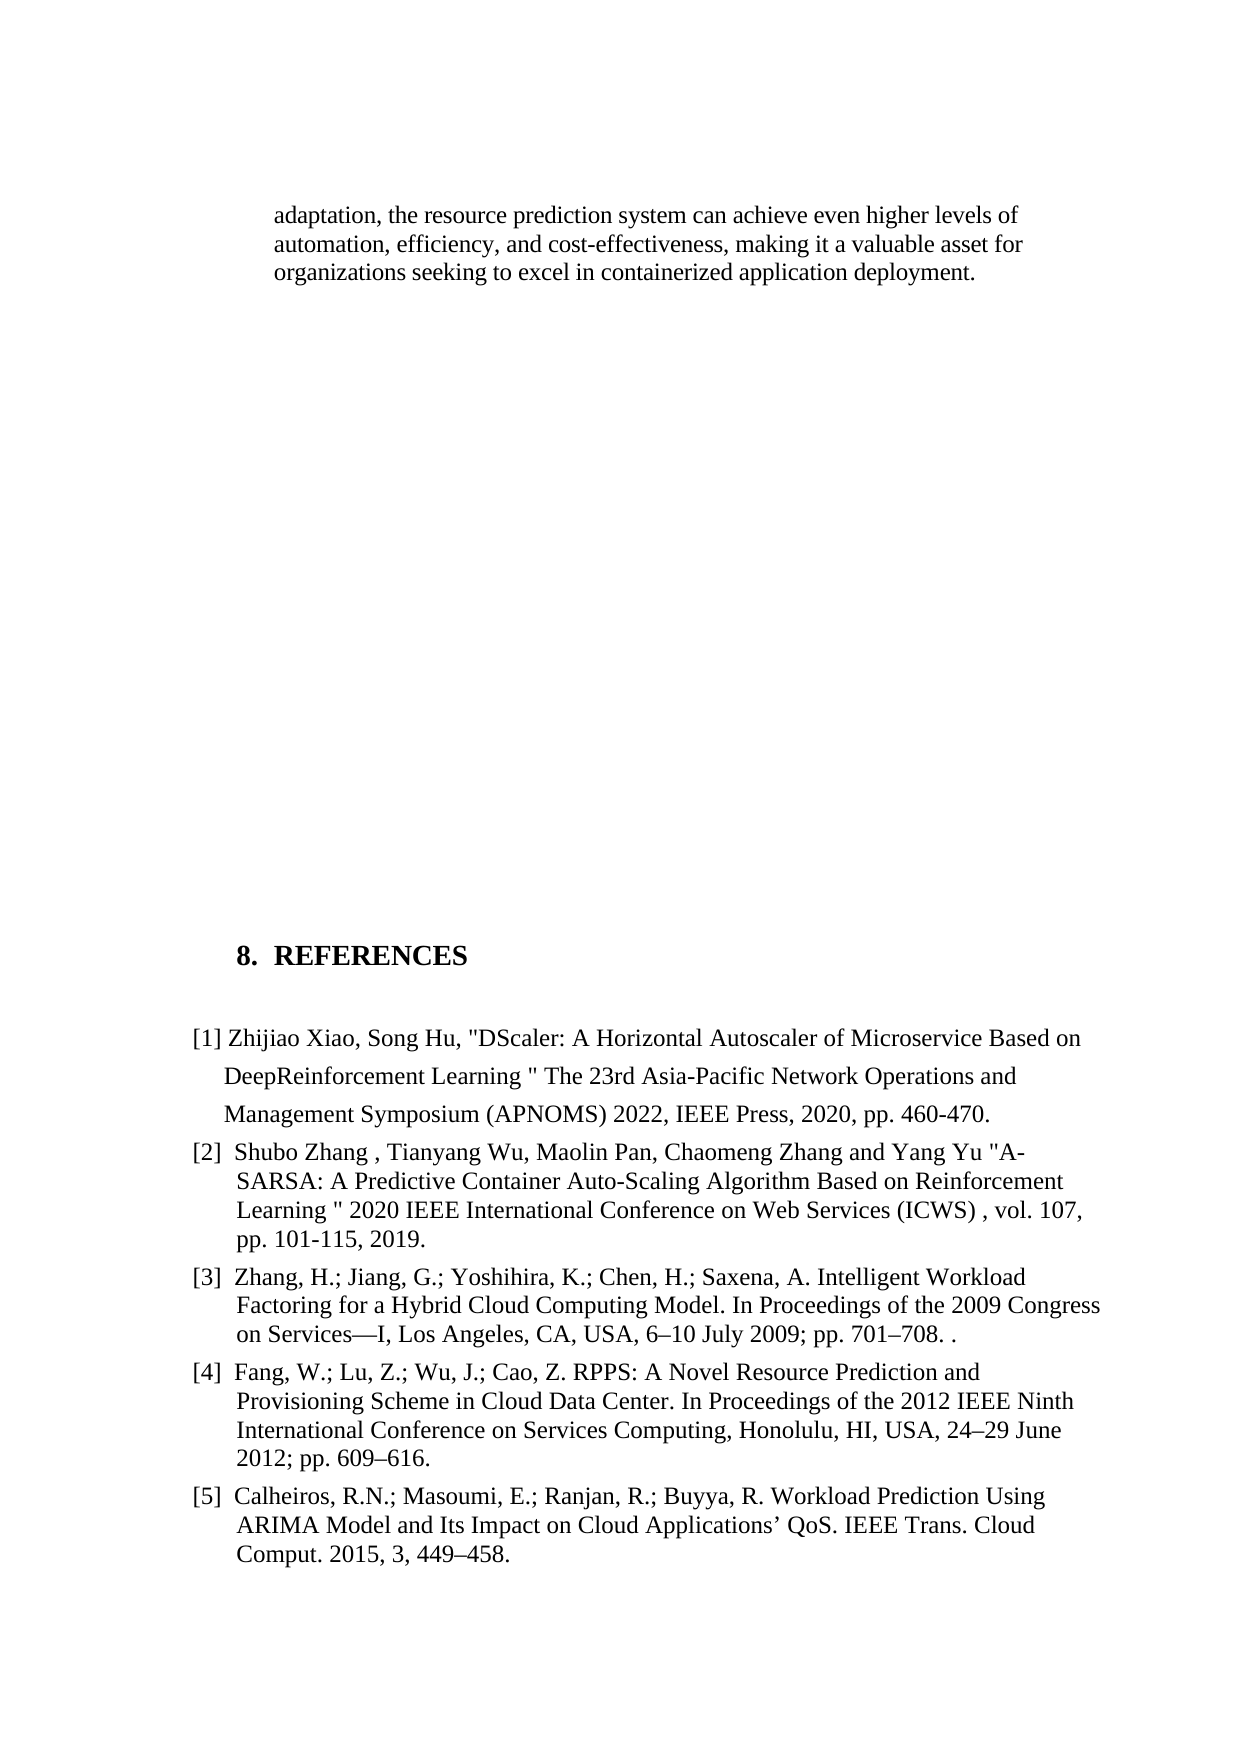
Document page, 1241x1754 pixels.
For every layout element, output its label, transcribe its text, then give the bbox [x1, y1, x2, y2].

subtitle DeepReinforcement Learning " The 23rd Asia-Pacific Network Operations and [192, 1061, 1105, 1090]
subtitle Management Symposium (APNOMS) 2022, IEEE Press, 2020, pp. 460-470. [192, 1099, 1105, 1128]
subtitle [274, 200, 1105, 286]
subtitle [5] Calheiros, R.N.; Masoumi, E.; Ranjan, R.; Buyya, R. Workload Prediction Using ARIMA Model and Its Impact on Cloud Applications’ QoS. IEEE Trans. Cloud Comput. 2015, 3, 449–458. [192, 1481, 1105, 1568]
subtitle REFERENCES [236, 938, 1105, 971]
subtitle [1] Zhijiao Xiao, Song Hu, "DScaler: A Horizontal Autoscaler of Microservice Based on [192, 1023, 1105, 1052]
subtitle [4] Fang, W.; Lu, Z.; Wu, J.; Cao, Z. RPPS: A Novel Resource Prediction and Provisioning Scheme in Cloud Data Center. In Proceedings of the 2012 IEEE Ninth International Conference on Services Computing, Honolulu, HI, USA, 24–29 June 2012; pp. 609–616. [192, 1357, 1105, 1472]
subtitle [3] Zhang, H.; Jiang, G.; Yoshihira, K.; Chen, H.; Saxena, A. Intelligent Workload Factoring for a Hybrid Cloud Computing Model. In Proceedings of the 2009 Congress on Services—I, Los Angeles, CA, USA, 6–10 July 2009; pp. 701–708. . [192, 1262, 1105, 1348]
subtitle [2] Shubo Zhang , Tianyang Wu, Maolin Pan, Chaomeng Zhang and Yang Yu "A-SARSA: A Predictive Container Auto-Scaling Algorithm Based on Reinforcement Learning " 2020 IEEE International Conference on Web Services (ICWS) , vol. 107, pp. 101-115, 2019. [192, 1137, 1105, 1252]
